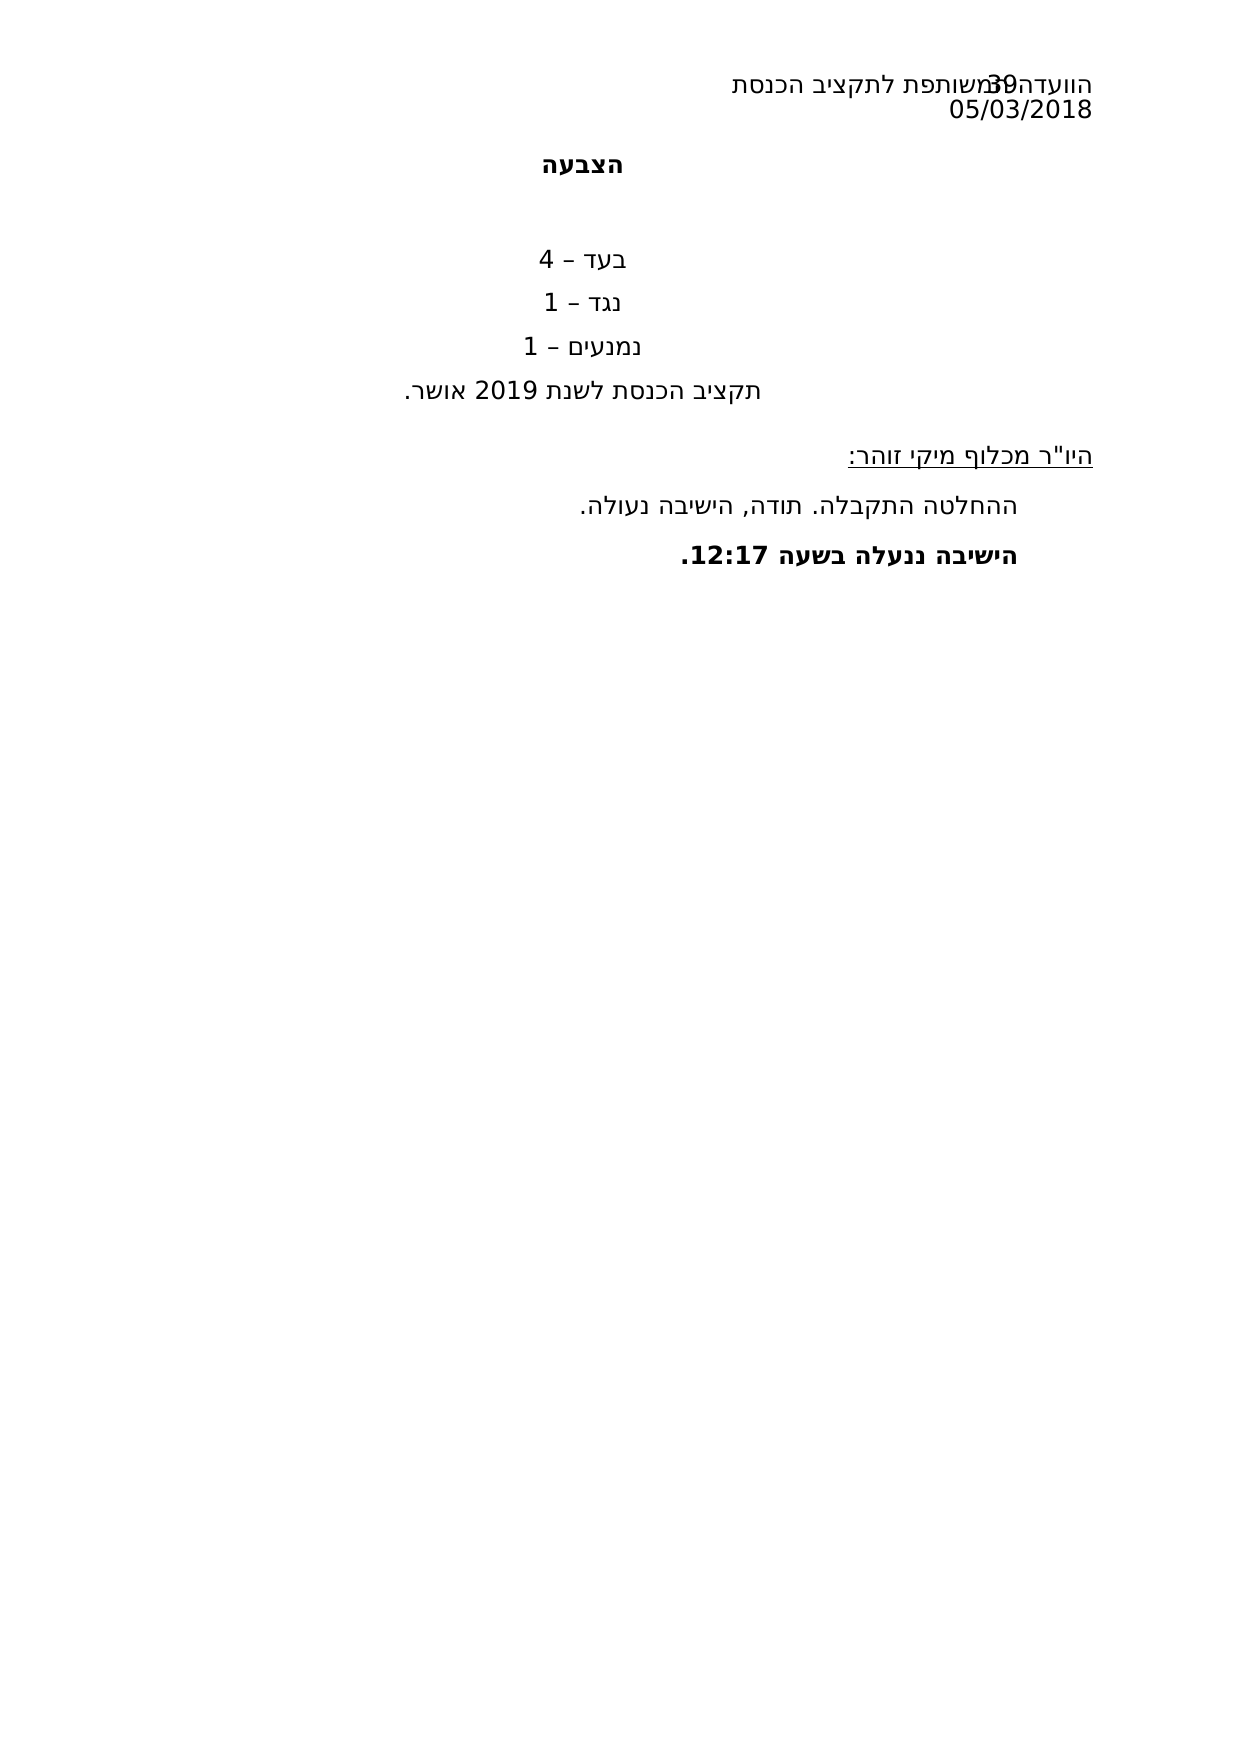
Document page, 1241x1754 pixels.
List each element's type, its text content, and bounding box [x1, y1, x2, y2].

text תקציב הכנסת לשנת 2019 אושר. [147, 376, 1093, 405]
text נמנעים – 1 [147, 332, 1093, 361]
text הישיבה ננעלה בשעה 12:17. [147, 545, 1093, 570]
text הצבעה [147, 150, 1093, 179]
text ההחלטה התקבלה. תודה, הישיבה נעולה. [147, 495, 1093, 520]
text בעד – 4 [147, 245, 1093, 274]
text היו"ר מכלוף מיקי זוהר: [147, 445, 1093, 470]
text נגד – 1 [147, 288, 1093, 318]
